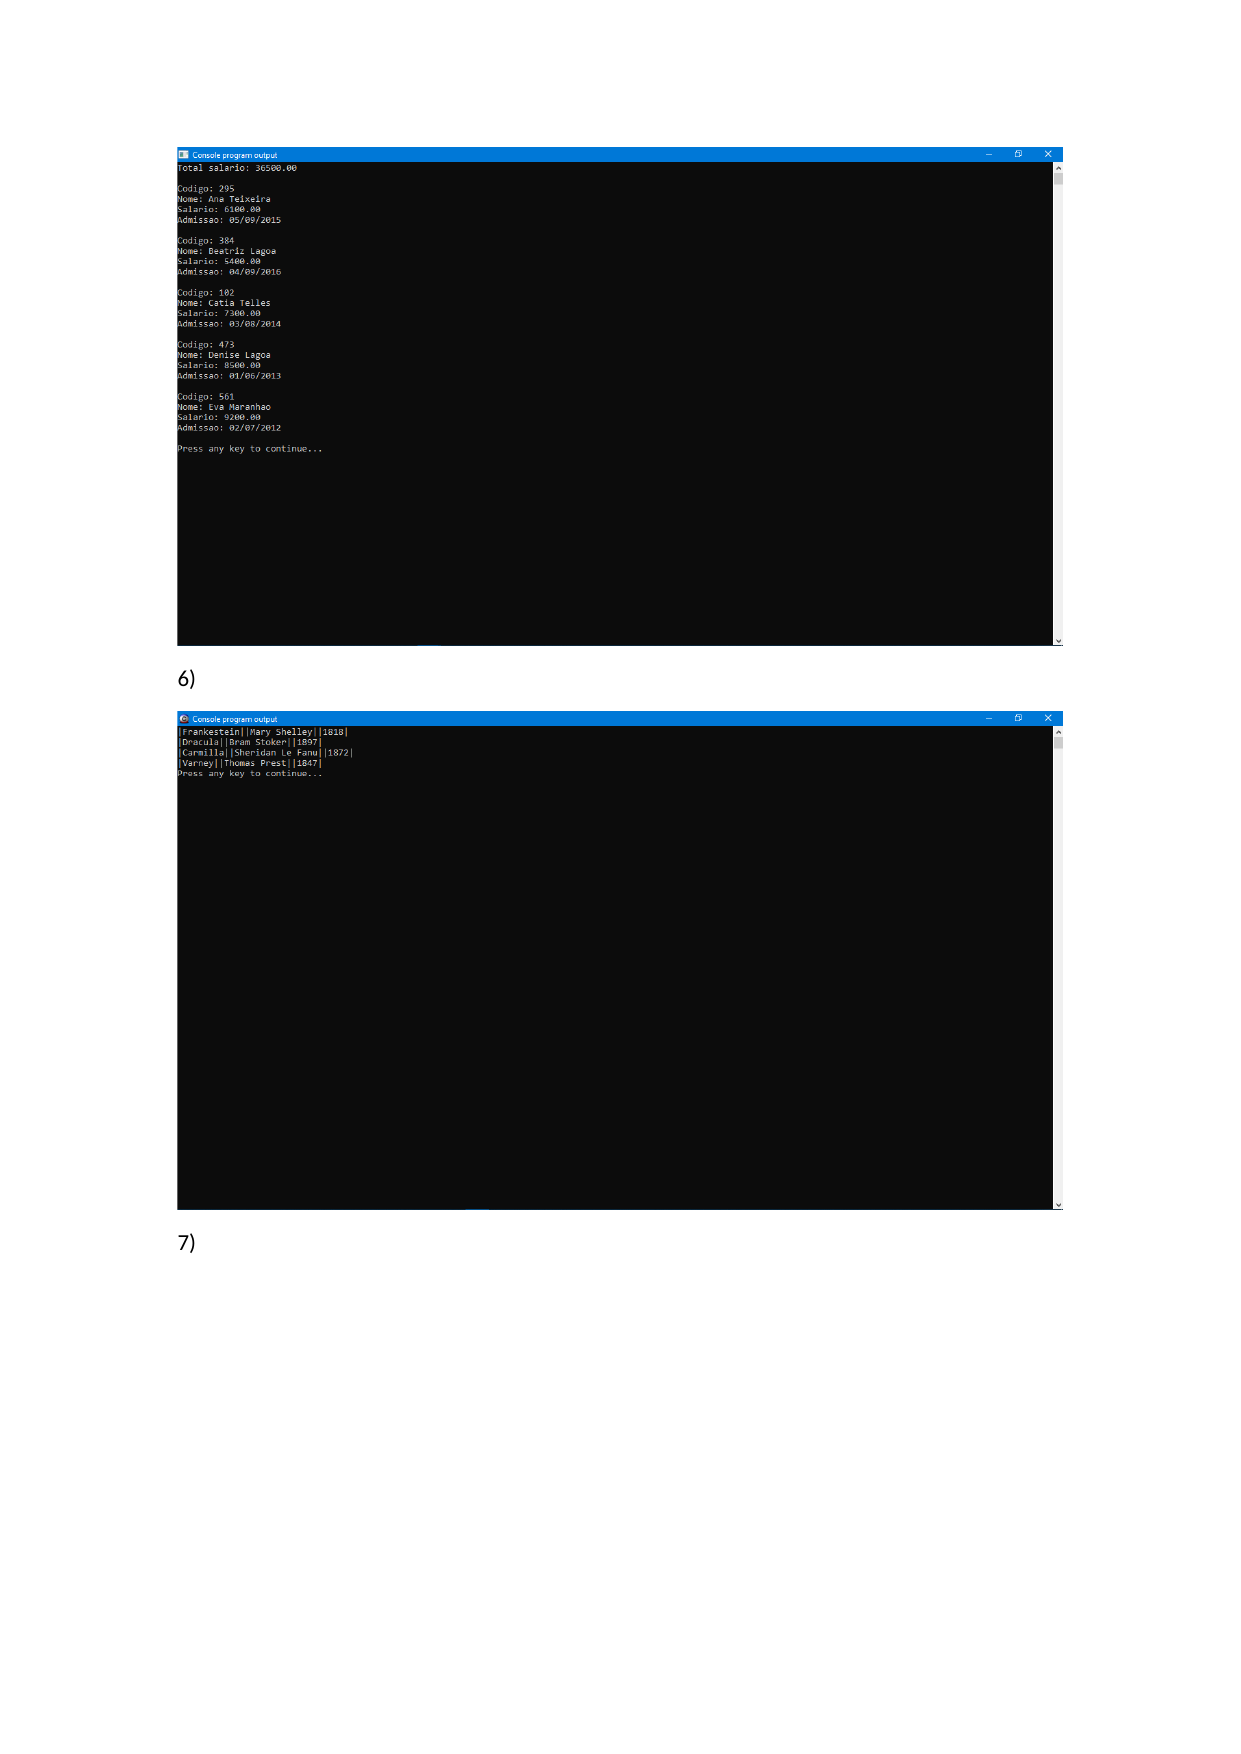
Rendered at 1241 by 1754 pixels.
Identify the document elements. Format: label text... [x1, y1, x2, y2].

picture [177, 147, 1063, 646]
picture [177, 711, 1063, 1210]
text 7) [177, 1228, 1063, 1256]
text 6) [177, 664, 1063, 692]
